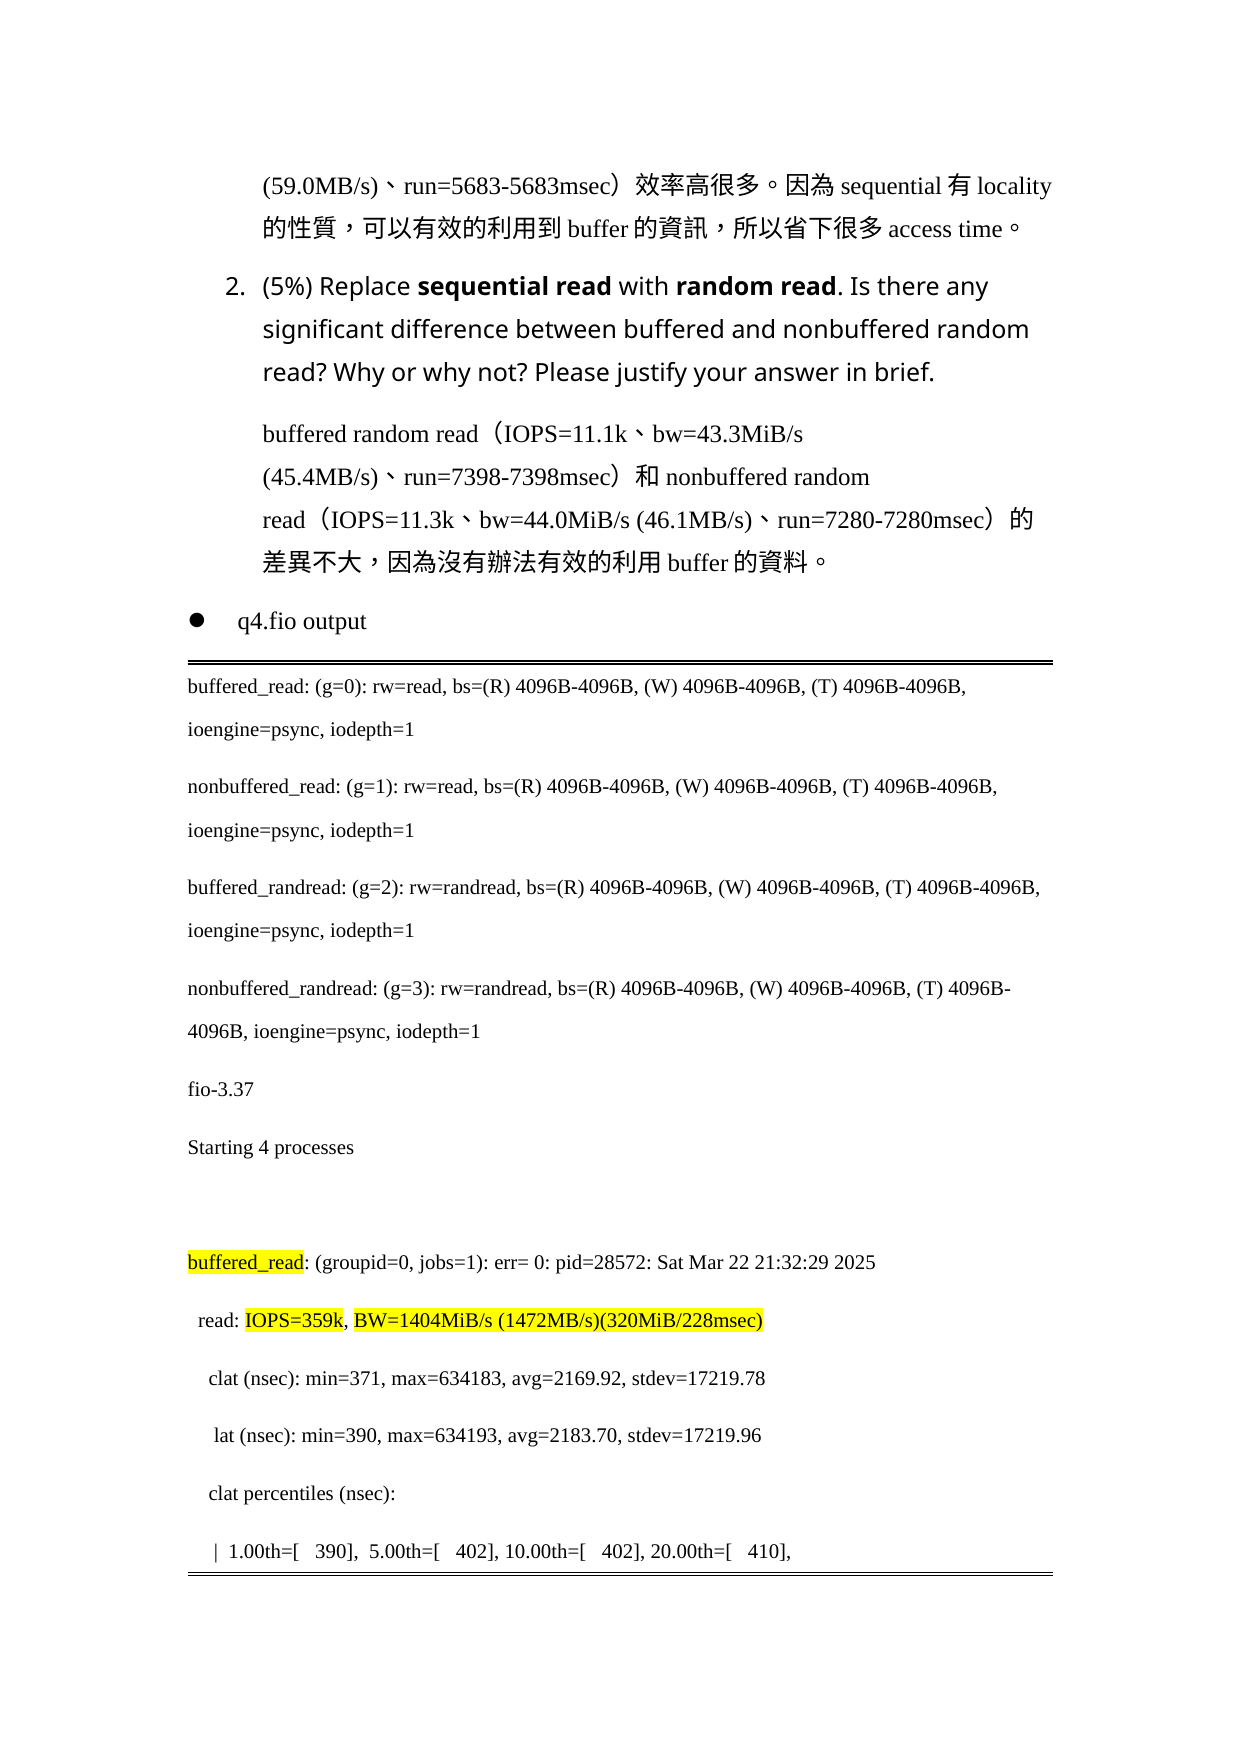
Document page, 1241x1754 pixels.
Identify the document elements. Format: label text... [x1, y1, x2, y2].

text clat percentiles (nsec): [187, 1467, 1053, 1512]
text | 1.00th=[ 390], 5.00th=[ 402], 10.00th=[ 402], 20.00th=[ 410], [187, 1525, 1053, 1576]
text Starting 4 processes [187, 1121, 1053, 1165]
list q4.fio output [187, 602, 1053, 639]
list (5%) Replace sequential read with random read. Is there any significant difference between buffered and nonbuffered random read? Why or why not? Please justify your answer in brief. [225, 267, 1053, 391]
text buffered_randread: (g=2): rw=randread, bs=(R) 4096B-4096B, (W) 4096B-4096B, (T) 4096B-4096B, ioengine=psync, iodepth=1 [187, 862, 1053, 949]
text buffered_read: (groupid=0, jobs=1): err= 0: pid=28572: Sat Mar 22 21:32:29 2025 [187, 1237, 1053, 1281]
text clat (nsec): min=371, max=634183, avg=2169.92, stdev=17219.78 [187, 1352, 1053, 1396]
text nonbuffered_randread: (g=3): rw=randread, bs=(R) 4096B-4096B, (W) 4096B-4096B, (T) 4096B-4096B, ioengine=psync, iodepth=1 [187, 963, 1053, 1050]
text buffered random read（IOPS=11.1k、bw=43.3MiB/s (45.4MB/s)、run=7398-7398msec）和nonbuffered random read（IOPS=11.3k、bw=44.0MiB/s (46.1MB/s)、run=7280-7280msec）的差異不大，因為沒有辦法有效的利用buffer的資料。 [262, 413, 1053, 579]
text buffered_read: (g=0): rw=read, bs=(R) 4096B-4096B, (W) 4096B-4096B, (T) 4096B-4096B, ioengine=psync, iodepth=1 [187, 664, 1053, 747]
text read: IOPS=359k, BW=1404MiB/s (1472MB/s)(320MiB/228msec) [187, 1294, 1053, 1338]
text fio-3.37 [187, 1063, 1053, 1108]
text lat (nsec): min=390, max=634193, avg=2183.70, stdev=17219.96 [187, 1410, 1053, 1454]
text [262, 164, 1053, 245]
text nonbuffered_read: (g=1): rw=read, bs=(R) 4096B-4096B, (W) 4096B-4096B, (T) 4096B-4096B, ioengine=psync, iodepth=1 [187, 761, 1053, 848]
